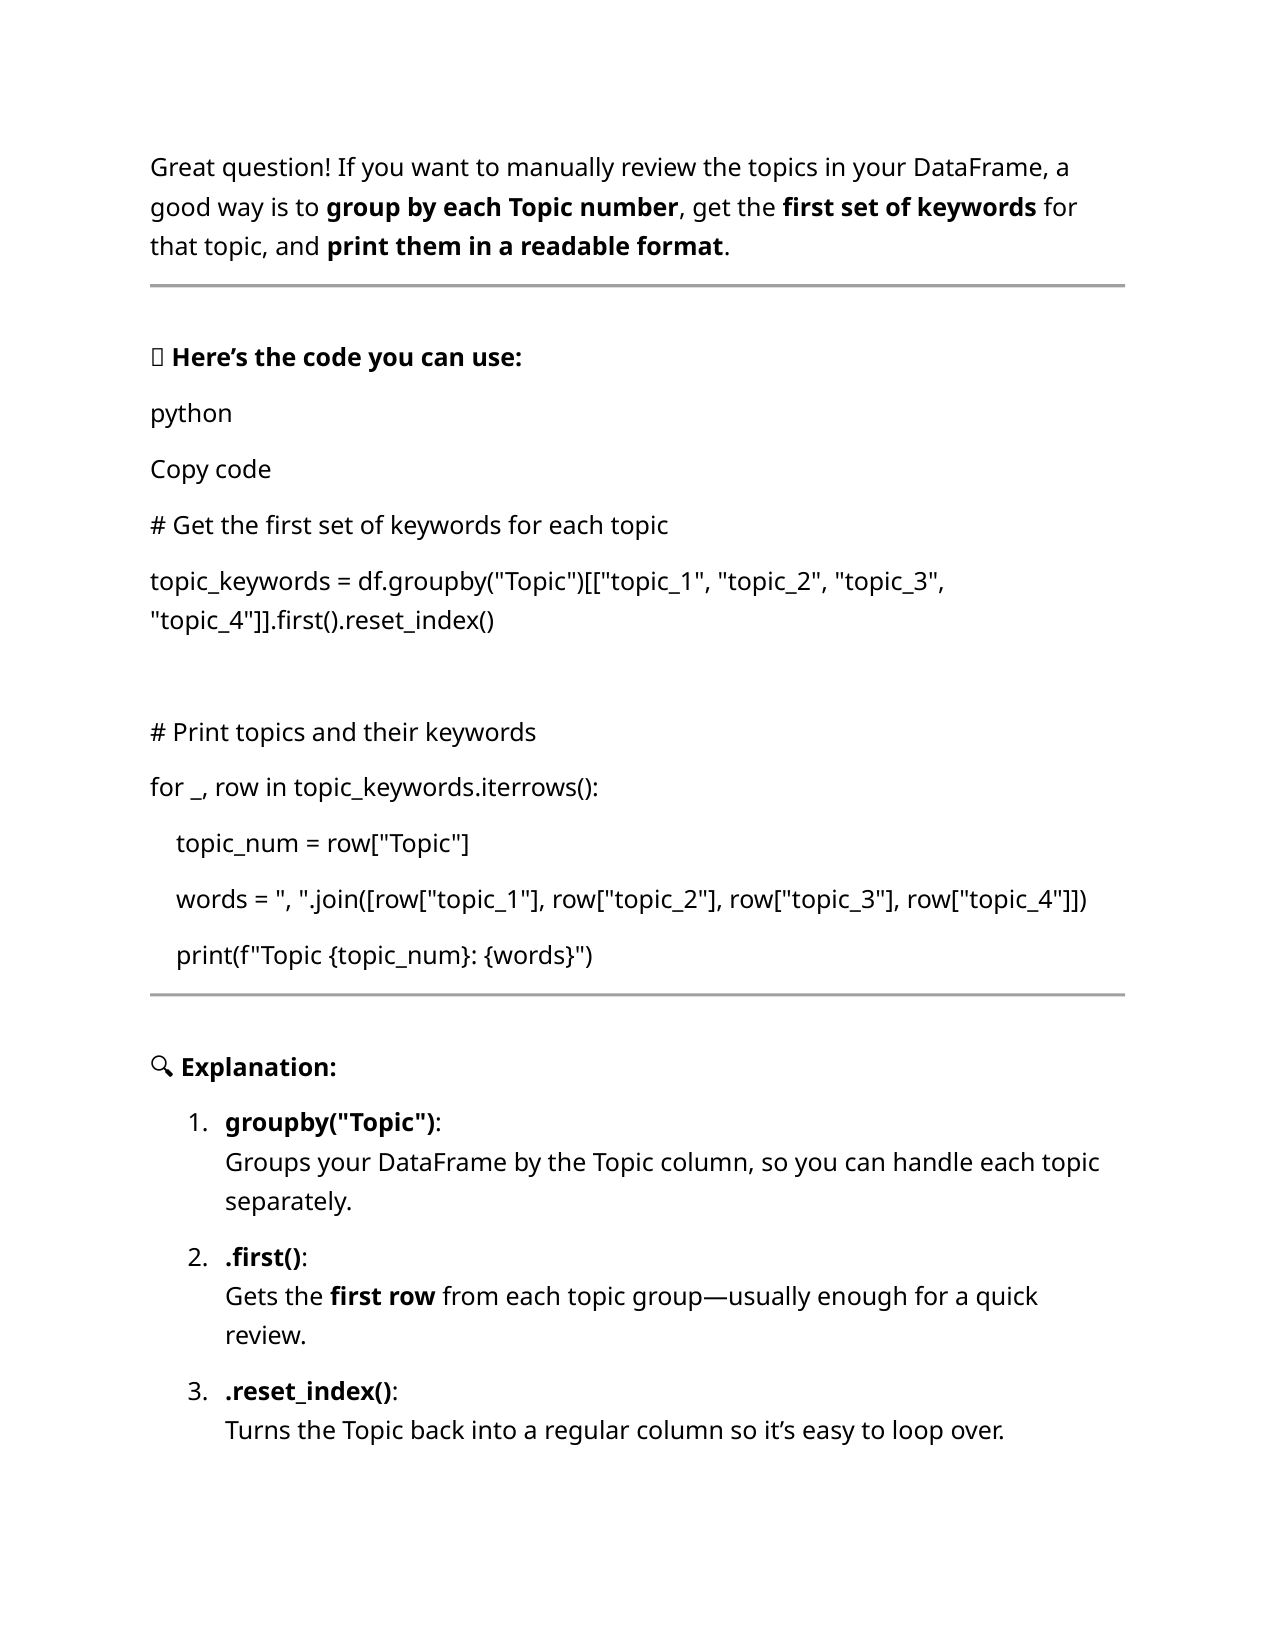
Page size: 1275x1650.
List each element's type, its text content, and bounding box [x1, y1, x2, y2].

text python [150, 396, 1125, 430]
text ✅ Here’s the code you can use: [150, 340, 1125, 374]
text # Print topics and their keywords [150, 714, 1125, 748]
text topic_num = row["Topic"] [150, 826, 1125, 860]
text words = ", ".join([row["topic_1"], row["topic_2"], row["topic_3"], row["topic_4"]]) [150, 882, 1125, 916]
list .first(): Gets the first row from each topic group—usually enough for a quick review. [187, 1239, 1125, 1352]
text Copy code [150, 452, 1125, 486]
text for _, row in topic_keywords.iterrows(): [150, 770, 1125, 804]
list .reset_index(): Turns the Topic back into a regular column so it’s easy to loop over. [187, 1373, 1125, 1447]
text topic_keywords = df.groupby("Topic")[["topic_1", "topic_2", "topic_3", "topic_4"]].first().reset_index() [150, 563, 1125, 637]
text Great question! If you want to manually review the topics in your DataFrame, a good way is to group by each Topic number, get the first set of keywords for that topic, and print them in a readable format. [150, 150, 1125, 262]
text # Get the first set of keywords for each topic [150, 507, 1125, 542]
list groupby("Topic"): Groups your DataFrame by the Topic column, so you can handle each topic separately. [187, 1105, 1125, 1217]
text print(f"Topic {topic_num}: {words}") [150, 937, 1125, 972]
text 🔍 Explanation: [150, 1049, 1125, 1083]
